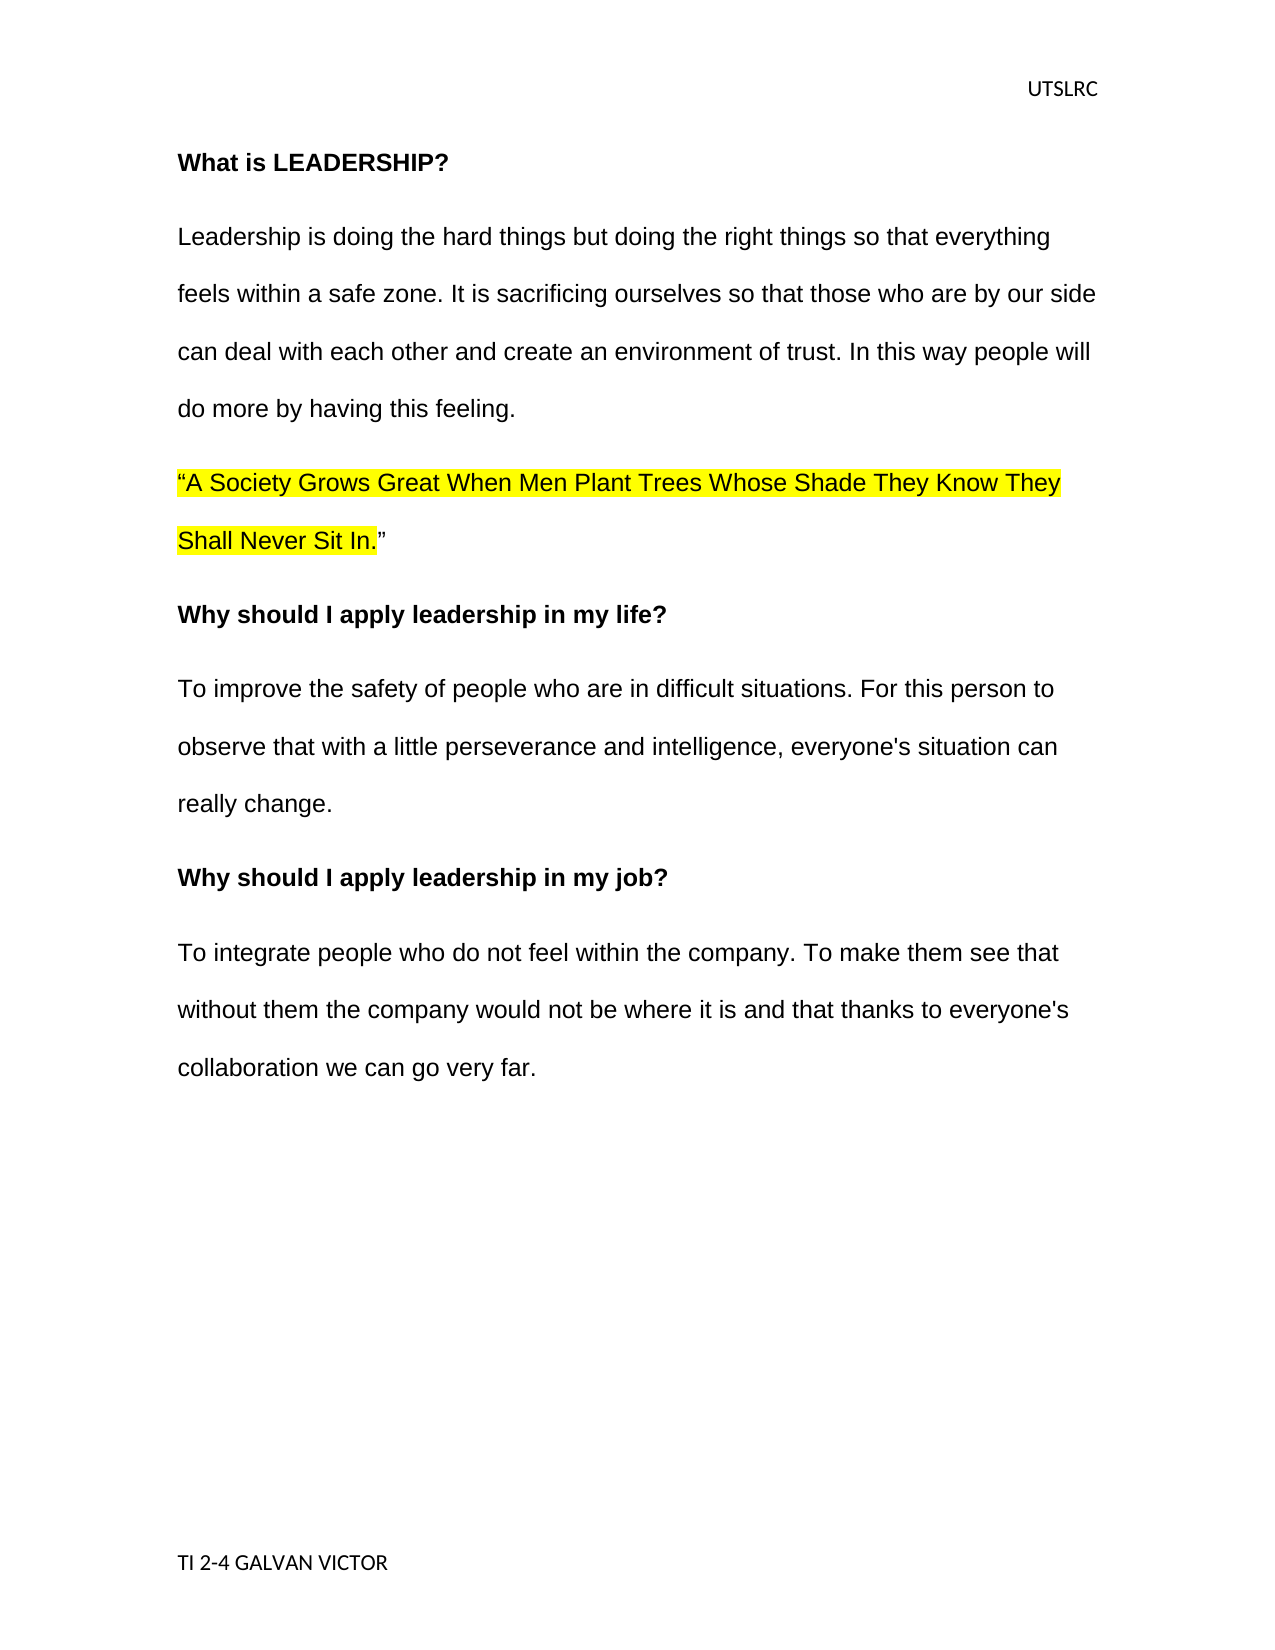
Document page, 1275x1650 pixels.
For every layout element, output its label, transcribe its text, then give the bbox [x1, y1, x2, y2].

text “A Society Grows Great When Men Plant Trees Whose Shade They Know They Shall Never Sit In.” [177, 468, 1098, 555]
text To integrate people who do not feel within the company. To make them see that without them the company would not be where it is and that thanks to everyone's collaboration we can go very far. [177, 938, 1098, 1081]
text Why should I apply leadership in my job? [177, 863, 1098, 892]
text Why should I apply leadership in my life? [177, 600, 1098, 629]
text What is LEADERSHIP? [177, 148, 1098, 176]
text Leadership is doing the hard things but doing the right things so that everything feels within a safe zone. It is sacrificing ourselves so that those who are by our side can deal with each other and create an environment of trust. In this way people will do more by having this feeling. [177, 222, 1098, 423]
text To improve the safety of people who are in difficult situations. For this person to observe that with a little perseverance and intelligence, everyone's situation can really change. [177, 674, 1098, 818]
